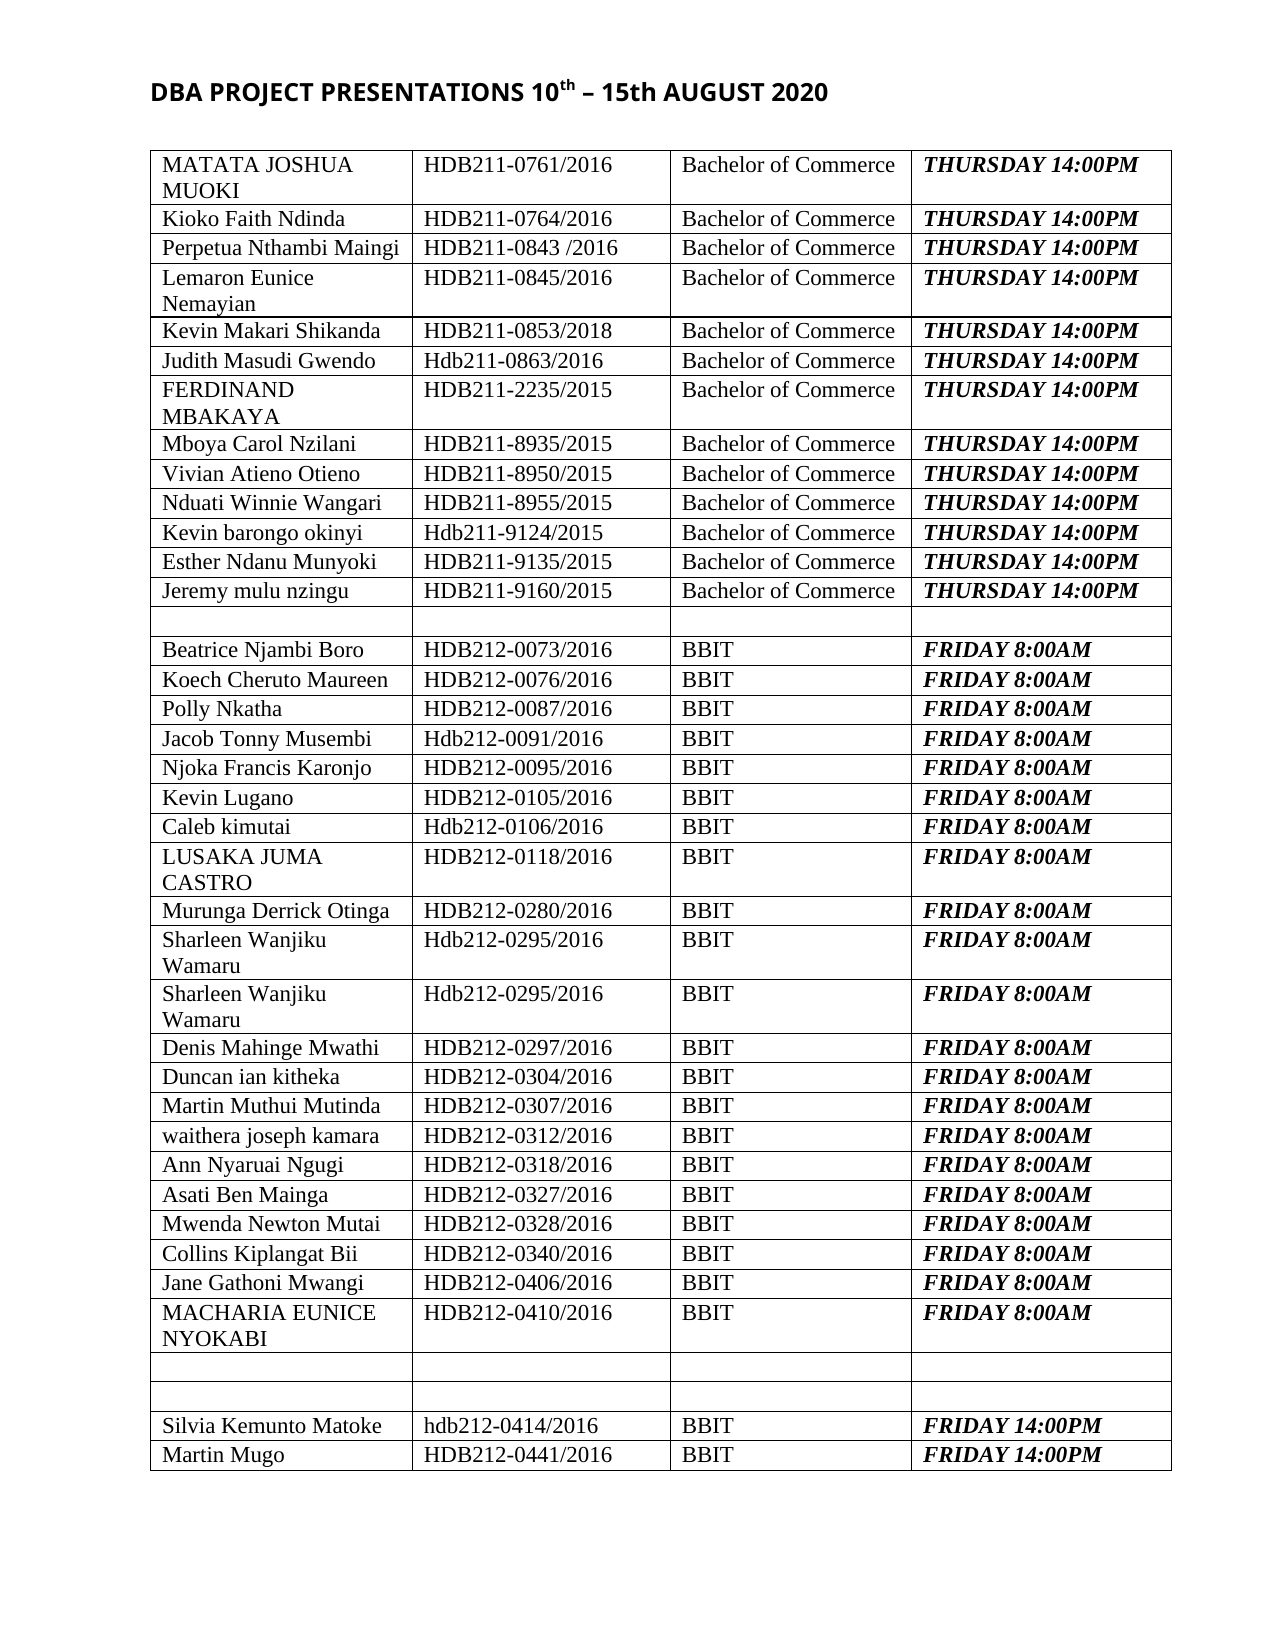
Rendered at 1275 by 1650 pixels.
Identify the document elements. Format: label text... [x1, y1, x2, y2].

table_cell Beatrice Njambi Boro [151, 637, 412, 665]
table_cell BBIT [671, 1270, 911, 1298]
table_cell [671, 1382, 911, 1411]
table_cell [912, 1353, 1171, 1381]
table_cell BBIT [671, 696, 911, 724]
table_cell HDB212-0410/2016 [413, 1299, 670, 1352]
table_cell FERDINAND MBAKAYA [151, 376, 412, 429]
table_cell BBIT [671, 980, 911, 1033]
table_cell HDB212-0312/2016 [413, 1122, 670, 1151]
table_cell THURSDAY 14:00PM [912, 318, 1171, 346]
table_cell FRIDAY 14:00PM [912, 1441, 1171, 1469]
table_cell HDB211-8950/2015 [413, 460, 670, 488]
table_cell HDB211-0853/2018 [413, 318, 670, 346]
table_cell BBIT [671, 1240, 911, 1268]
table_cell BBIT [671, 1211, 911, 1239]
table_cell Bachelor of Commerce [671, 347, 911, 375]
table_cell HDB212-0307/2016 [413, 1093, 670, 1121]
table_cell [413, 607, 670, 636]
table_cell FRIDAY 8:00AM [912, 926, 1171, 979]
table_cell BBIT [671, 784, 911, 812]
table_cell Mwenda Newton Mutai [151, 1211, 412, 1239]
table_cell Kioko Faith Ndinda [151, 205, 412, 233]
table_cell waithera joseph kamara [151, 1122, 412, 1151]
table_cell BBIT [671, 897, 911, 925]
table_cell FRIDAY 14:00PM [912, 1412, 1171, 1440]
table_cell FRIDAY 8:00AM [912, 725, 1171, 753]
table_cell Hdb212-0295/2016 [413, 926, 670, 979]
table_cell BBIT [671, 1181, 911, 1209]
table_cell MATATA JOSHUA MUOKI [151, 151, 412, 204]
table_cell FRIDAY 8:00AM [912, 1152, 1171, 1180]
table_cell Caleb kimutai [151, 814, 412, 842]
table_cell Kevin Makari Shikanda [151, 318, 412, 346]
table_cell Bachelor of Commerce [671, 460, 911, 488]
table_cell HDB212-0087/2016 [413, 696, 670, 724]
table_cell Nduati Winnie Wangari [151, 489, 412, 518]
table_cell Njoka Francis Karonjo [151, 755, 412, 783]
table_cell Hdb211-9124/2015 [413, 519, 670, 547]
table_cell FRIDAY 8:00AM [912, 1270, 1171, 1298]
table_cell THURSDAY 14:00PM [912, 234, 1171, 263]
table_cell Hdb211-0863/2016 [413, 347, 670, 375]
table_cell Duncan ian kitheka [151, 1063, 412, 1092]
table_cell BBIT [671, 725, 911, 753]
table_cell HDB212-0406/2016 [413, 1270, 670, 1298]
table_cell LUSAKA JUMA CASTRO [151, 843, 412, 896]
table_cell BBIT [671, 843, 911, 896]
table_cell THURSDAY 14:00PM [912, 205, 1171, 233]
table_cell hdb212-0414/2016 [413, 1412, 670, 1440]
table_cell BBIT [671, 1063, 911, 1092]
table_cell Bachelor of Commerce [671, 489, 911, 518]
table_cell HDB211-8935/2015 [413, 430, 670, 459]
table_cell Jacob Tonny Musembi [151, 725, 412, 753]
table_cell Jane Gathoni Mwangi [151, 1270, 412, 1298]
table_cell Sharleen Wanjiku Wamaru [151, 980, 412, 1033]
table_cell HDB212-0073/2016 [413, 637, 670, 665]
table_cell THURSDAY 14:00PM [912, 489, 1171, 518]
table_cell [671, 607, 911, 636]
table_cell HDB212-0280/2016 [413, 897, 670, 925]
table_cell BBIT [671, 814, 911, 842]
table_cell HDB212-0076/2016 [413, 666, 670, 694]
table_cell THURSDAY 14:00PM [912, 151, 1171, 204]
table_cell [151, 1353, 412, 1381]
table_cell FRIDAY 8:00AM [912, 1181, 1171, 1209]
table_cell BBIT [671, 666, 911, 694]
table_cell Bachelor of Commerce [671, 234, 911, 263]
table_cell Kevin Lugano [151, 784, 412, 812]
table_cell Bachelor of Commerce [671, 318, 911, 346]
table_cell HDB212-0297/2016 [413, 1034, 670, 1062]
table_cell BBIT [671, 1299, 911, 1352]
table_cell FRIDAY 8:00AM [912, 814, 1171, 842]
table_cell MACHARIA EUNICE NYOKABI [151, 1299, 412, 1352]
table_cell Hdb212-0295/2016 [413, 980, 670, 1033]
table_cell [912, 1382, 1171, 1411]
table_cell HDB211-9160/2015 [413, 578, 670, 606]
table_cell Sharleen Wanjiku Wamaru [151, 926, 412, 979]
table_cell HDB212-0340/2016 [413, 1240, 670, 1268]
table_cell Bachelor of Commerce [671, 548, 911, 577]
table_cell [413, 1382, 670, 1411]
table_cell HDB212-0318/2016 [413, 1152, 670, 1180]
table_cell FRIDAY 8:00AM [912, 755, 1171, 783]
table_cell BBIT [671, 1441, 911, 1469]
table_cell FRIDAY 8:00AM [912, 1240, 1171, 1268]
table_cell THURSDAY 14:00PM [912, 460, 1171, 488]
table_cell Judith Masudi Gwendo [151, 347, 412, 375]
table_cell Murunga Derrick Otinga [151, 897, 412, 925]
table_cell HDB212-0105/2016 [413, 784, 670, 812]
table_cell FRIDAY 8:00AM [912, 843, 1171, 896]
table_cell Jeremy mulu nzingu [151, 578, 412, 606]
table_cell Ann Nyaruai Ngugi [151, 1152, 412, 1180]
table_cell FRIDAY 8:00AM [912, 637, 1171, 665]
table_cell THURSDAY 14:00PM [912, 519, 1171, 547]
table_cell FRIDAY 8:00AM [912, 1063, 1171, 1092]
table_cell Bachelor of Commerce [671, 205, 911, 233]
table_cell THURSDAY 14:00PM [912, 548, 1171, 577]
table_cell HDB211-2235/2015 [413, 376, 670, 429]
table_cell Silvia Kemunto Matoke [151, 1412, 412, 1440]
table_cell Collins Kiplangat Bii [151, 1240, 412, 1268]
table_cell HDB212-0327/2016 [413, 1181, 670, 1209]
table_cell BBIT [671, 1412, 911, 1440]
table_cell FRIDAY 8:00AM [912, 1122, 1171, 1151]
table_cell Bachelor of Commerce [671, 578, 911, 606]
table_cell FRIDAY 8:00AM [912, 1093, 1171, 1121]
table_cell FRIDAY 8:00AM [912, 784, 1171, 812]
table_cell Bachelor of Commerce [671, 264, 911, 316]
table_cell THURSDAY 14:00PM [912, 376, 1171, 429]
table_cell Bachelor of Commerce [671, 430, 911, 459]
table_cell Denis Mahinge Mwathi [151, 1034, 412, 1062]
table_cell Martin Muthui Mutinda [151, 1093, 412, 1121]
table_cell Perpetua Nthambi Maingi [151, 234, 412, 263]
table_cell BBIT [671, 637, 911, 665]
table_cell HDB211-0761/2016 [413, 151, 670, 204]
table_cell THURSDAY 14:00PM [912, 430, 1171, 459]
table_cell HDB211-9135/2015 [413, 548, 670, 577]
table_cell Asati Ben Mainga [151, 1181, 412, 1209]
table_cell FRIDAY 8:00AM [912, 696, 1171, 724]
table_cell [151, 607, 412, 636]
table_cell Kevin barongo okinyi [151, 519, 412, 547]
table_cell Esther Ndanu Munyoki [151, 548, 412, 577]
table_cell Hdb212-0091/2016 [413, 725, 670, 753]
table_cell Martin Mugo [151, 1441, 412, 1469]
table_cell HDB211-8955/2015 [413, 489, 670, 518]
table_cell [912, 607, 1171, 636]
table_cell HDB211-0764/2016 [413, 205, 670, 233]
table_cell Mboya Carol Nzilani [151, 430, 412, 459]
table_cell HDB211-0845/2016 [413, 264, 670, 316]
table_cell Hdb212-0106/2016 [413, 814, 670, 842]
table_cell Lemaron Eunice Nemayian [151, 264, 412, 316]
table_cell Bachelor of Commerce [671, 519, 911, 547]
table_cell THURSDAY 14:00PM [912, 347, 1171, 375]
table_cell FRIDAY 8:00AM [912, 1034, 1171, 1062]
table_cell Vivian Atieno Otieno [151, 460, 412, 488]
table_cell Koech Cheruto Maureen [151, 666, 412, 694]
table_cell THURSDAY 14:00PM [912, 264, 1171, 316]
table_cell [671, 1353, 911, 1381]
table_cell FRIDAY 8:00AM [912, 1299, 1171, 1352]
table_cell BBIT [671, 1152, 911, 1180]
table_cell BBIT [671, 926, 911, 979]
table_cell FRIDAY 8:00AM [912, 666, 1171, 694]
table_cell BBIT [671, 1093, 911, 1121]
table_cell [671, 151, 911, 204]
table_cell FRIDAY 8:00AM [912, 1211, 1171, 1239]
table_cell BBIT [671, 755, 911, 783]
table_cell BBIT [671, 1122, 911, 1151]
table_cell [151, 1382, 412, 1411]
table_cell HDB212-0441/2016 [413, 1441, 670, 1469]
table_cell HDB212-0095/2016 [413, 755, 670, 783]
table_cell FRIDAY 8:00AM [912, 897, 1171, 925]
table_cell HDB212-0118/2016 [413, 843, 670, 896]
table_cell THURSDAY 14:00PM [912, 578, 1171, 606]
table_cell HDB211-0843 /2016 [413, 234, 670, 263]
table_cell HDB212-0304/2016 [413, 1063, 670, 1092]
table_cell HDB212-0328/2016 [413, 1211, 670, 1239]
table_cell Bachelor of Commerce [671, 376, 911, 429]
table_cell [413, 1353, 670, 1381]
table_cell BBIT [671, 1034, 911, 1062]
table_cell FRIDAY 8:00AM [912, 980, 1171, 1033]
table_cell Polly Nkatha [151, 696, 412, 724]
